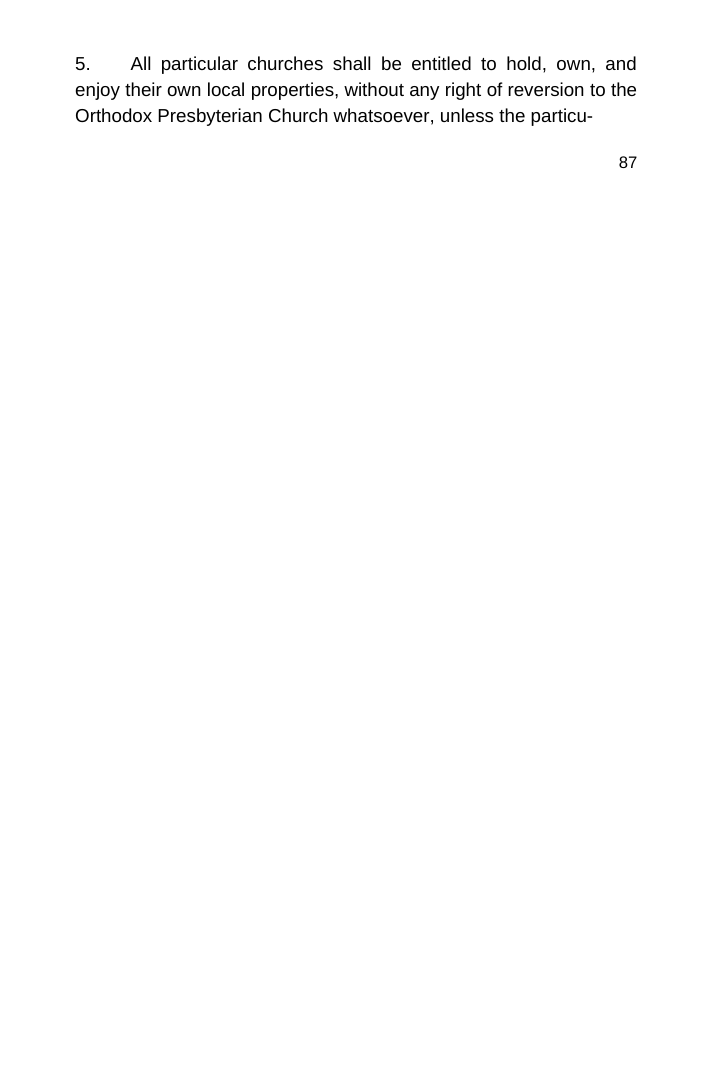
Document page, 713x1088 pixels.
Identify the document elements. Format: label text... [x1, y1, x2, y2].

list All particular churches shall be entitled to hold, own, and enjoy their own local properties, without any right of reversion to the Orthodox Presbyterian Church whatsoever, unless the particu- [75, 53, 637, 127]
text 87 [619, 153, 637, 172]
